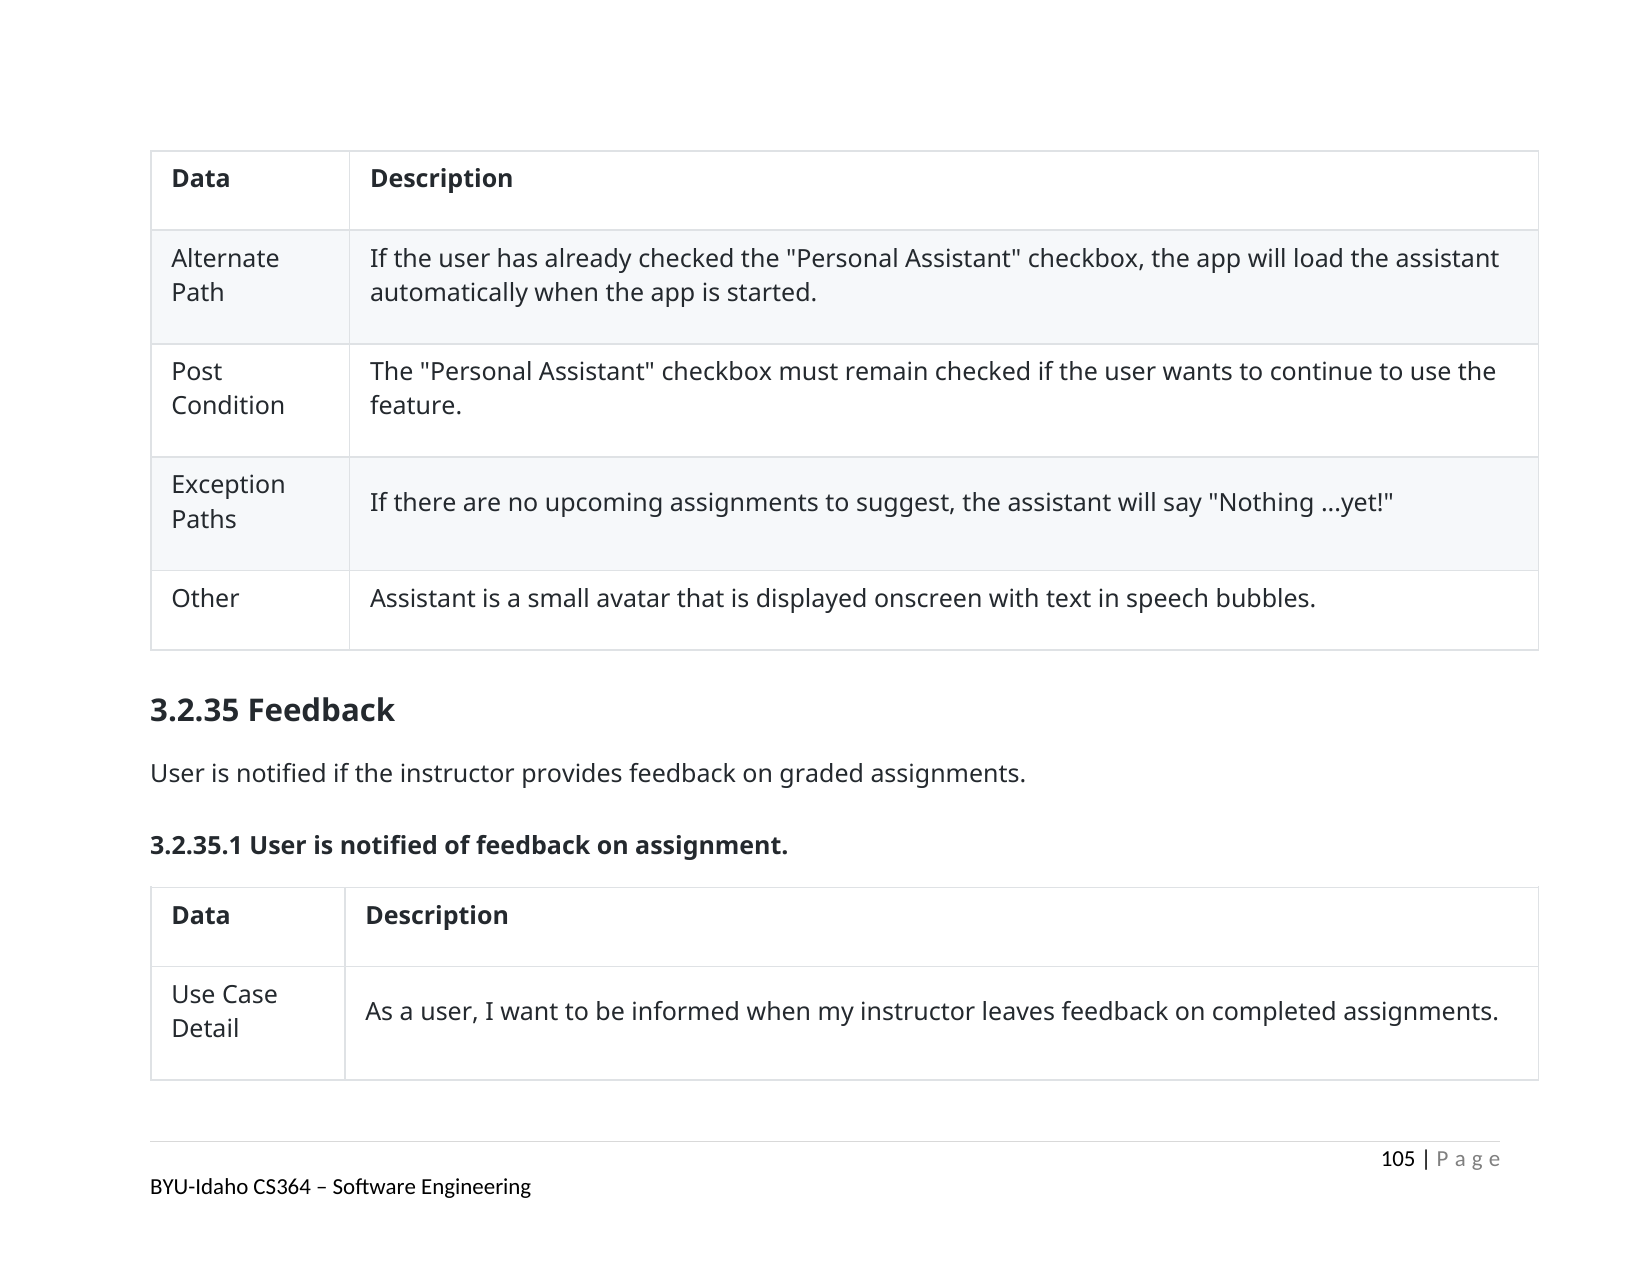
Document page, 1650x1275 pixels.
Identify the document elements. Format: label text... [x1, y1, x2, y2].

text User is notified if the instructor provides feedback on graded assignments. [150, 756, 1500, 790]
table_cell If the user has already checked the "Personal Assistant" checkbox, the app will load the assistant automatically when the app is started. [350, 231, 1538, 343]
table_header Data [152, 888, 344, 966]
text 3.2.35 Feedback [150, 688, 1500, 731]
table_header Description [346, 888, 1538, 966]
table_cell As a user, I want to be informed when my instructor leaves feedback on completed assignments. [346, 967, 1538, 1079]
table_cell Post Condition [152, 345, 349, 456]
table_cell Alternate Path [152, 231, 349, 343]
table_cell Assistant is a small avatar that is displayed onscreen with text in speech bubbles. [350, 571, 1538, 649]
table_cell The "Personal Assistant" checkbox must remain checked if the user wants to continue to use the feature. [350, 345, 1538, 456]
text 3.2.35.1 User is notified of feedback on assignment. [150, 827, 1500, 861]
table_cell If there are no upcoming assignments to suggest, the assistant will say "Nothing ...yet!" [350, 458, 1538, 570]
table_cell Other [152, 571, 349, 649]
table_cell Use Case Detail [152, 967, 344, 1079]
table_cell Exception Paths [152, 458, 349, 570]
table_header Description [350, 152, 1538, 229]
table_header Data [152, 152, 349, 229]
